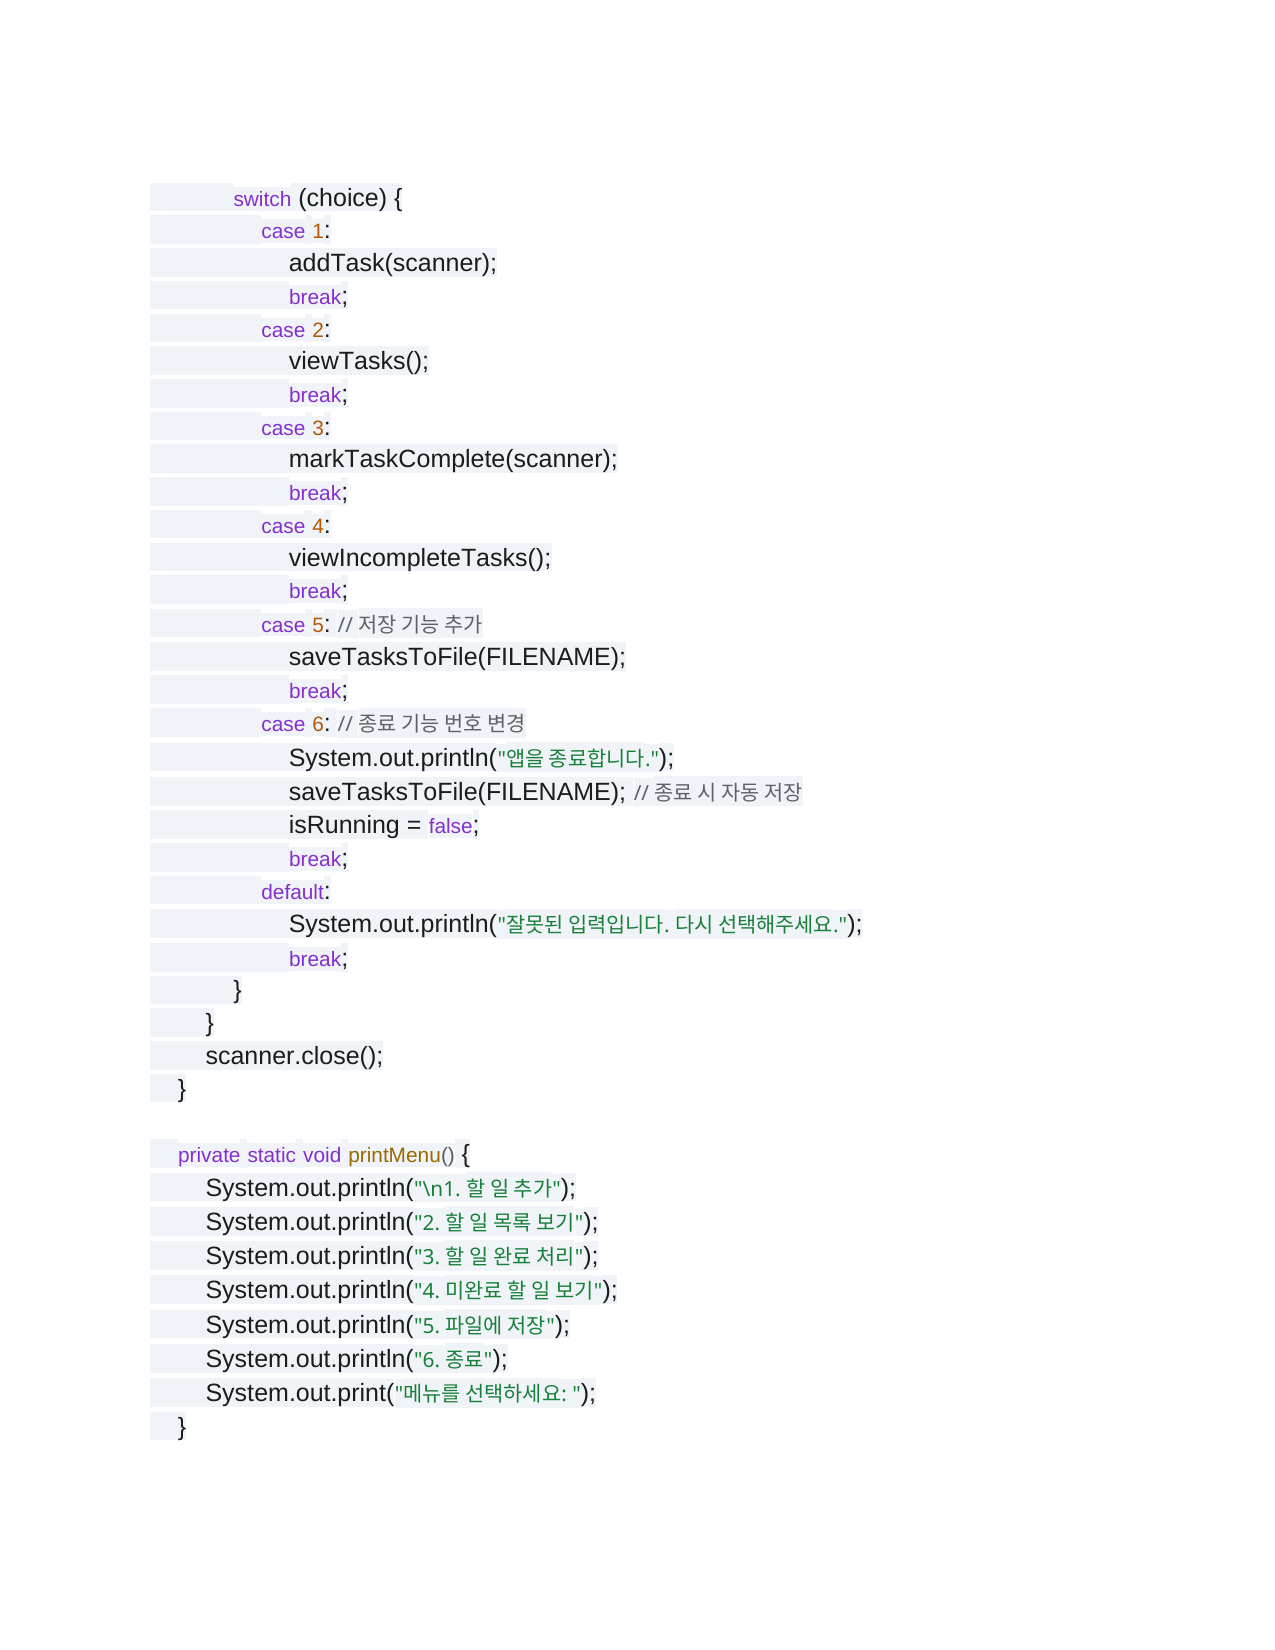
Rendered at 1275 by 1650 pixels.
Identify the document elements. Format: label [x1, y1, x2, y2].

text [150, 150, 1125, 1473]
